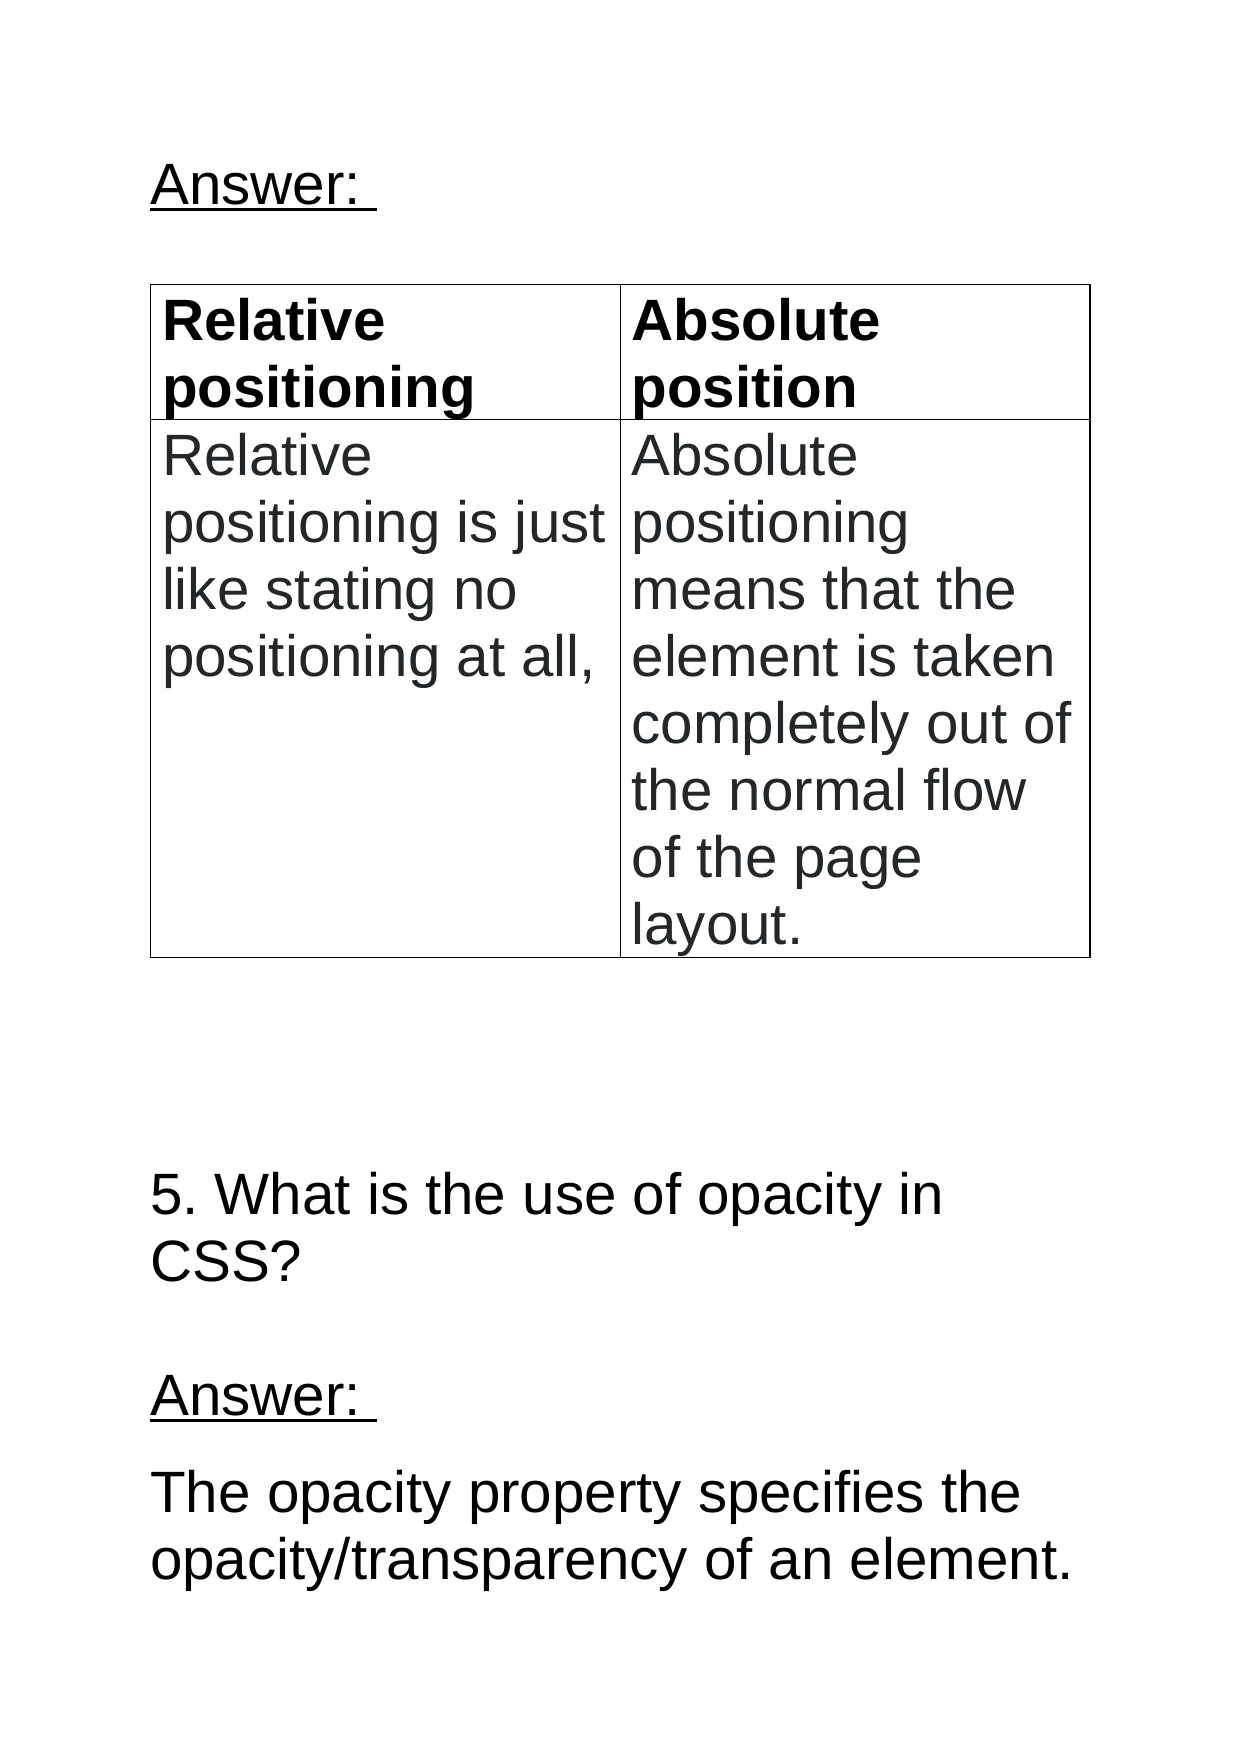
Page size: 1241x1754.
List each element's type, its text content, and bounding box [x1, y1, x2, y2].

text Answer: [150, 150, 1090, 217]
table_header Relative positioning [151, 285, 620, 419]
table_header Absolute position [621, 285, 1089, 419]
text The opacity property specifies the opacity/transparency of an element. [150, 1458, 1090, 1592]
table_cell Relative positioning is just like stating no positioning at all, [151, 420, 620, 957]
table_cell Absolute positioning means that the element is taken completely out of the normal flow of the page layout. [621, 420, 1089, 957]
text Answer: [150, 1361, 1090, 1428]
text 5. What is the use of opacity in CSS? [150, 1159, 1090, 1293]
